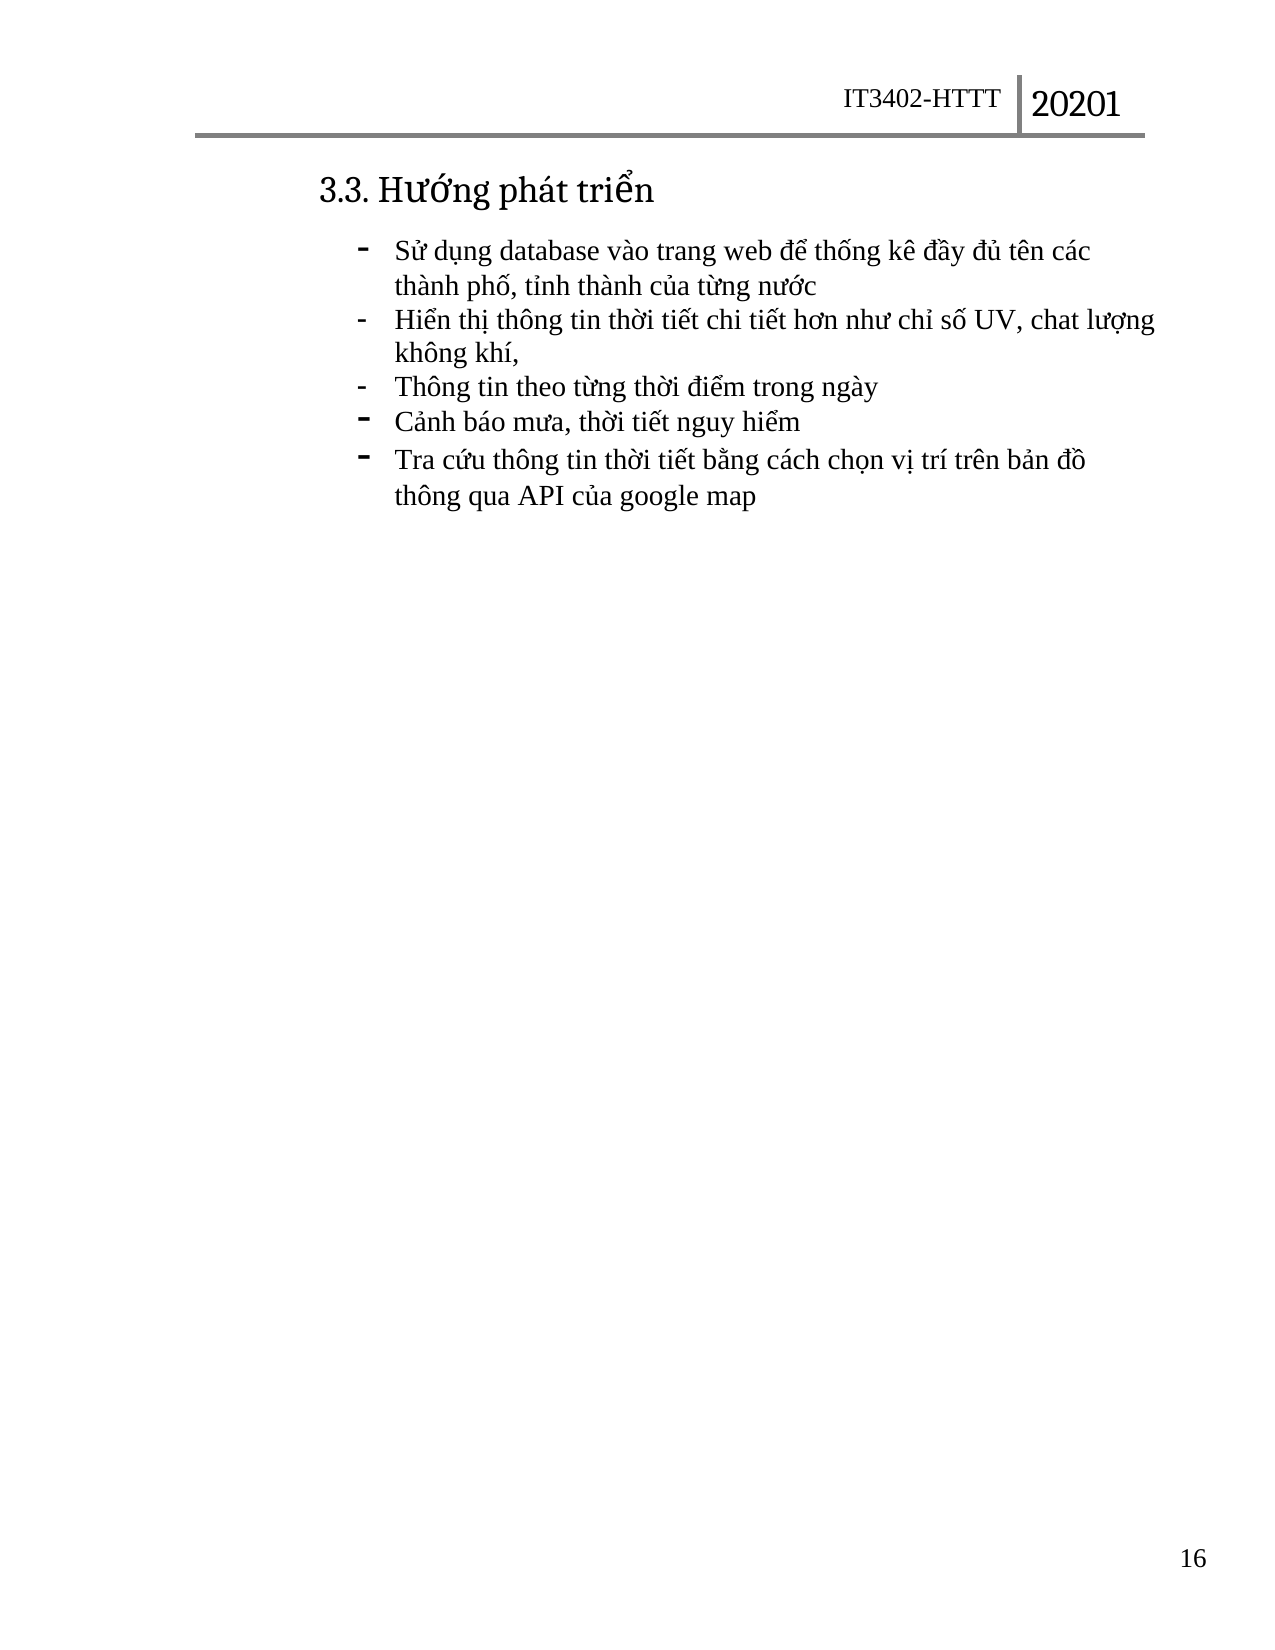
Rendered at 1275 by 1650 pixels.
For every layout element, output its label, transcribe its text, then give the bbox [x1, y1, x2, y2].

list Thông tin theo từng thời điểm trong ngày [357, 369, 1157, 403]
list Tra cứu thông tin thời tiết bằng cách chọn vị trí trên bản đồ thông qua API của google map [357, 441, 1157, 512]
list Hiển thị thông tin thời tiết chi tiết hơn như chỉ số UV, chat lượng không khí, [357, 302, 1157, 369]
subtitle Sử dụng database vào trang web để thống kê đầy đủ tên các thành phố, tỉnh thành của từng nước [357, 233, 1157, 302]
subtitle 3.3. Hướng phát triển [319, 169, 1157, 212]
list Cảnh báo mưa, thời tiết nguy hiểm [357, 403, 1157, 441]
